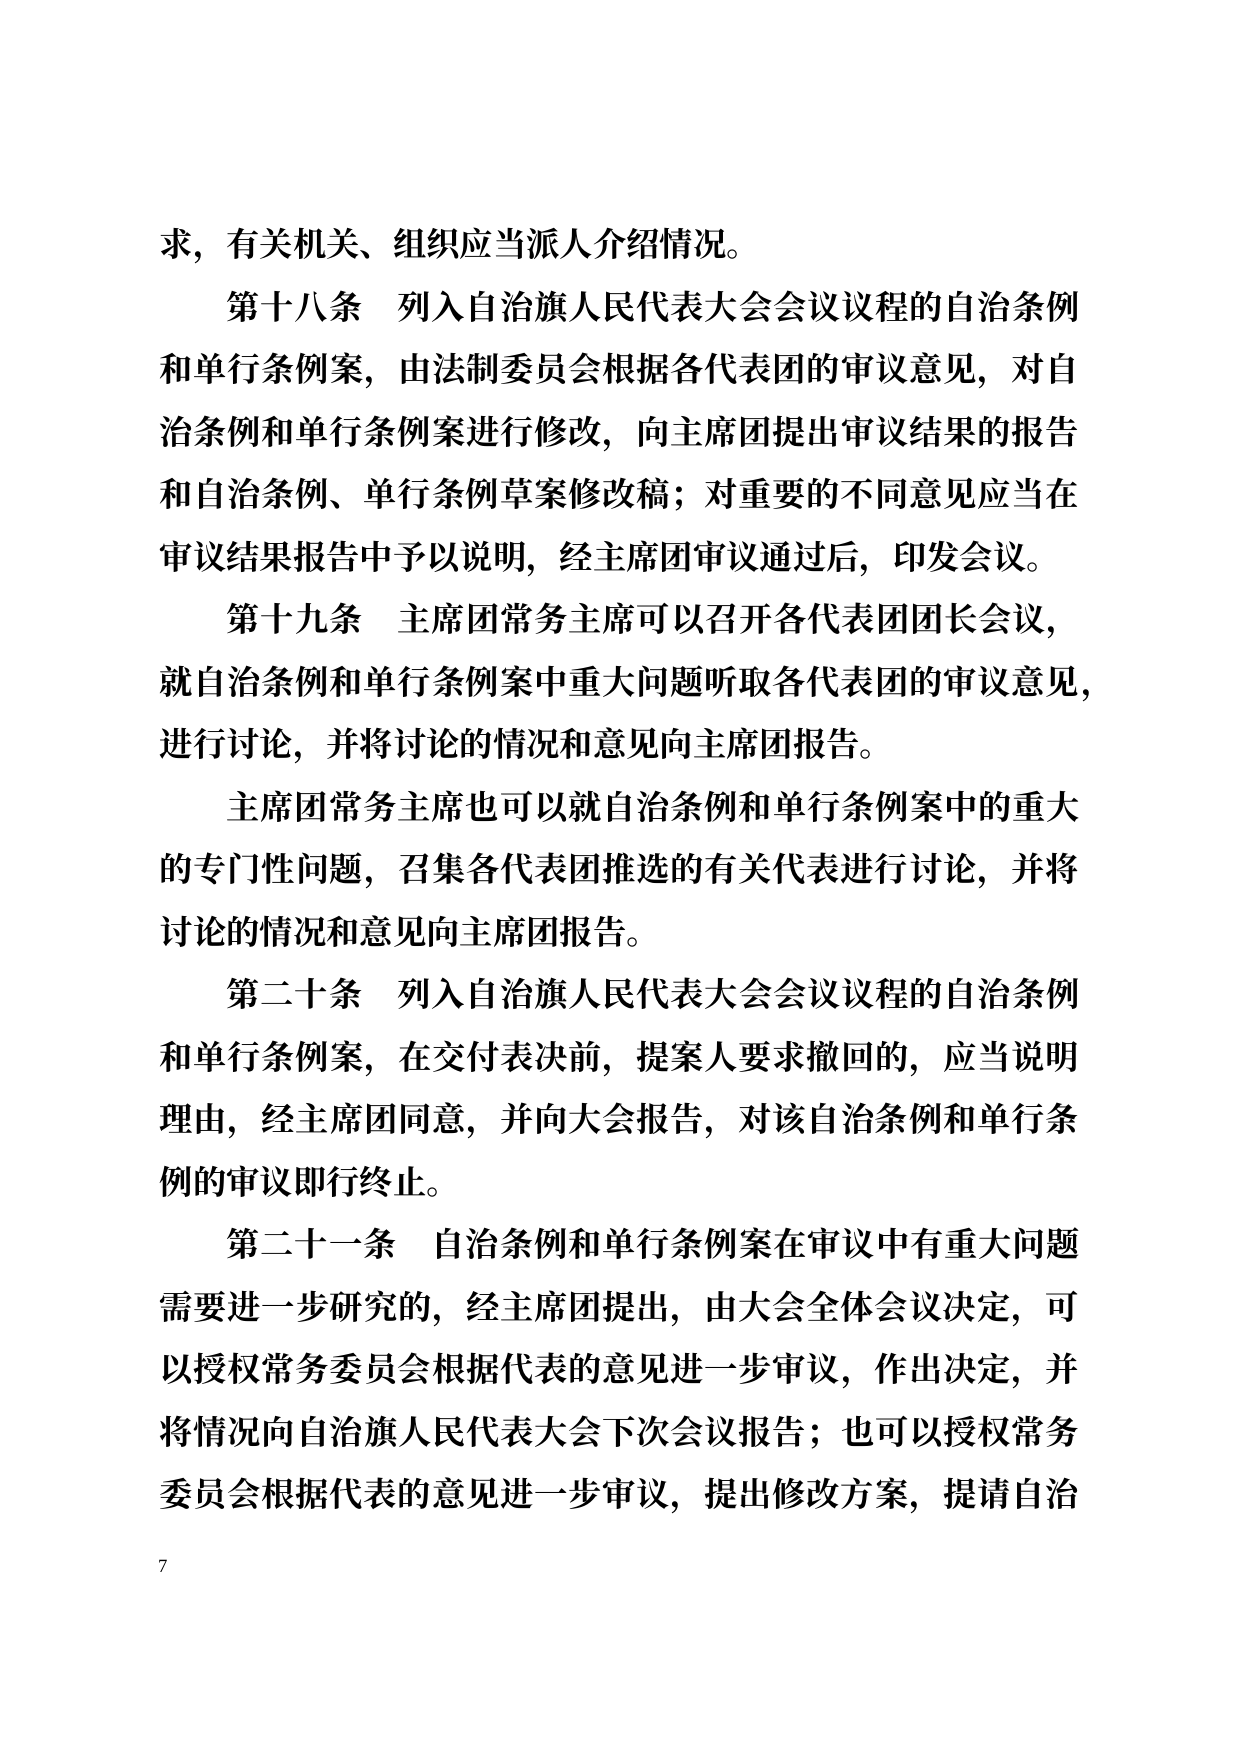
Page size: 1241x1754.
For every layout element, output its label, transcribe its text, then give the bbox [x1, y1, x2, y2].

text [159, 207, 1081, 269]
text 主席团常务主席也可以就自治条例和单行条例案中的重大的专门性问题，召集各代表团推选的有关代表进行讨论，并将讨论的情况和意见向主席团报告。 [159, 769, 1081, 957]
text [159, 1207, 1081, 1519]
text 第十八条 列入自治旗人民代表大会会议议程的自治条例和单行条例案，由法制委员会根据各代表团的审议意见，对自治条例和单行条例案进行修改，向主席团提出审议结果的报告和自治条例、单行条例草案修改稿；对重要的不同意见应当在审议结果报告中予以说明，经主席团审议通过后，印发会议。 [159, 269, 1081, 582]
text 第二十条 列入自治旗人民代表大会会议议程的自治条例和单行条例案，在交付表决前，提案人要求撤回的，应当说明理由，经主席团同意，并向大会报告，对该自治条例和单行条例的审议即行终止。 [159, 957, 1081, 1207]
text 第十九条 主席团常务主席可以召开各代表团团长会议，就自治条例和单行条例案中重大问题听取各代表团的审议意见，进行讨论，并将讨论的情况和意见向主席团报告。 [159, 582, 1081, 769]
